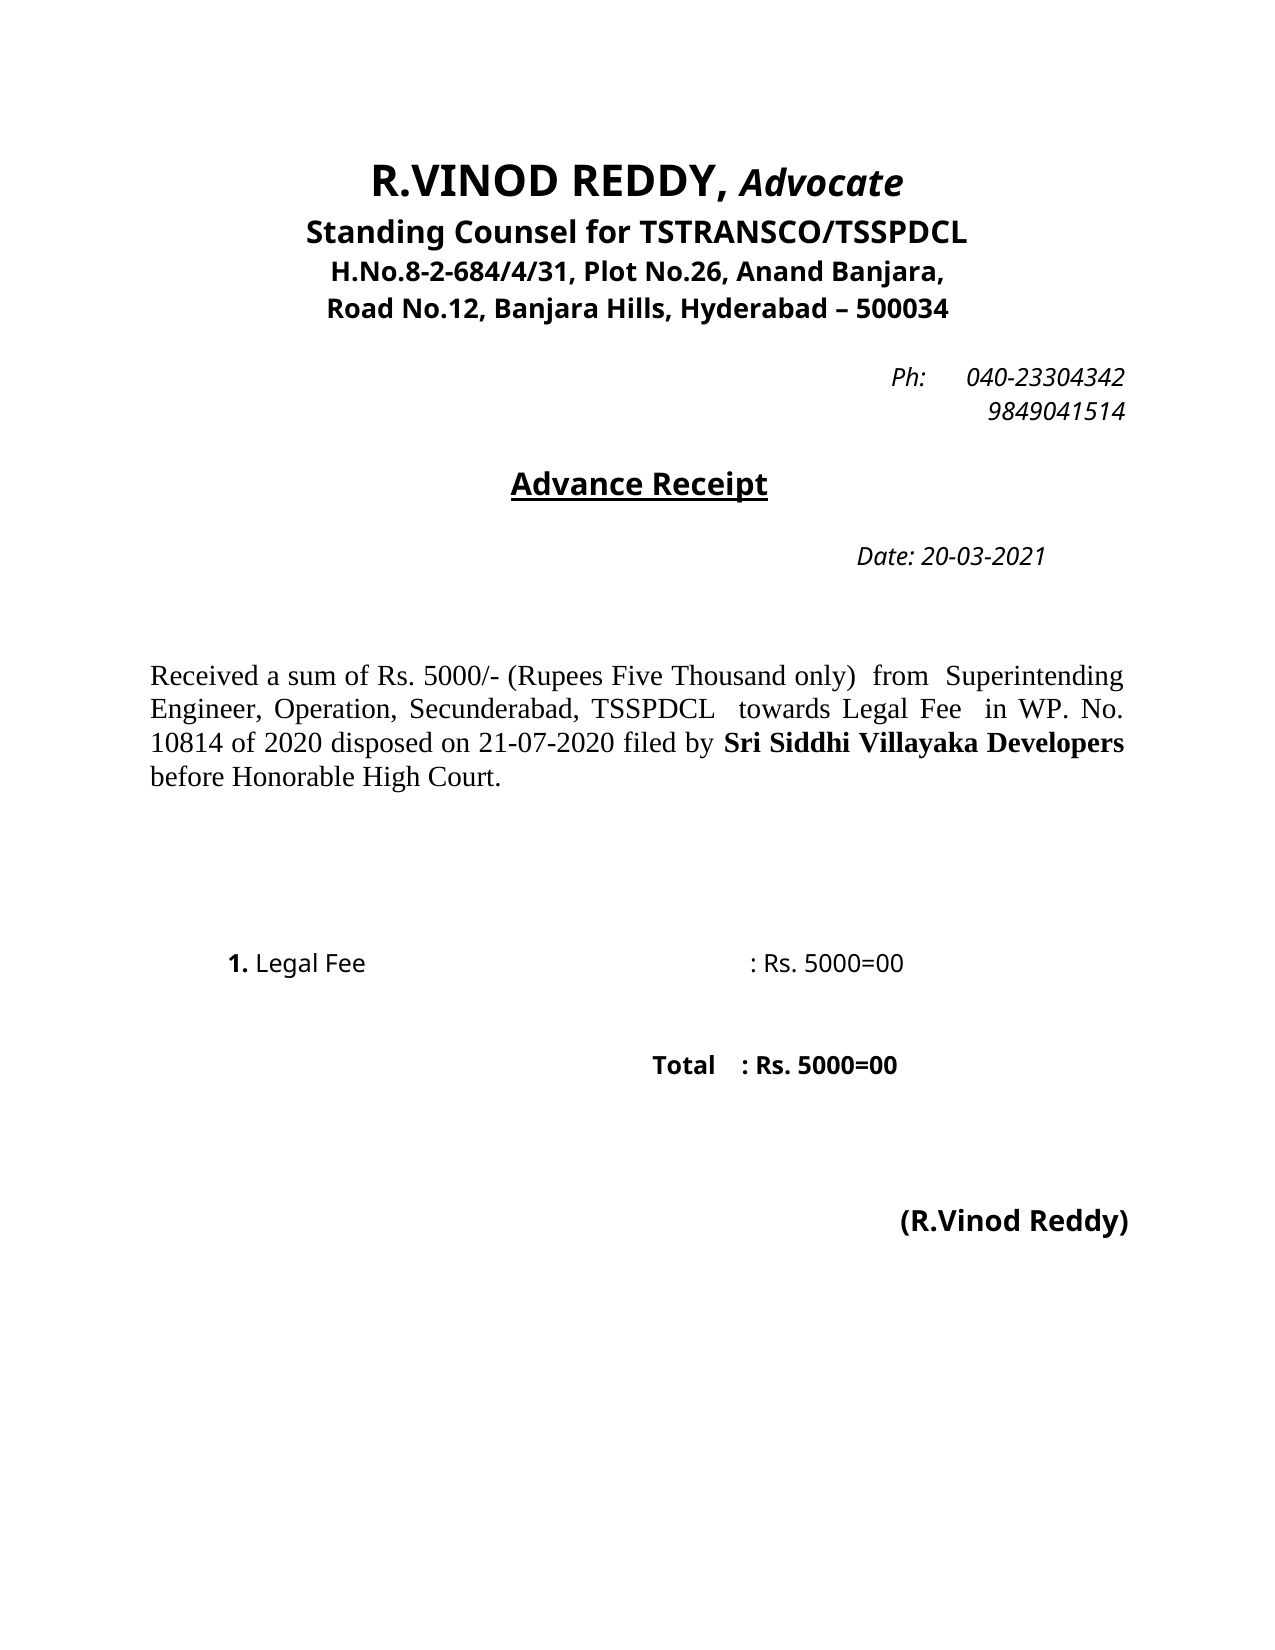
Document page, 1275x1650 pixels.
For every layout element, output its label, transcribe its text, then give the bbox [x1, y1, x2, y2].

text Received a sum of Rs. 5000/- (Rupees Five Thousand only) from Superintending Engineer, Operation, Secunderabad, TSSPDCL towards Legal Fee in WP. No. 10814 of 2020 disposed on 21-07-2020 filed by Sri Siddhi Villayaka Developers before Honorable High Court. [150, 658, 1125, 792]
text H.No.8-2-684/4/31, Plot No.26, Anand Banjara, [150, 252, 1125, 289]
list Legal Fee : Rs. 5000=00 [227, 945, 1010, 979]
text Total : Rs. 5000=00 [150, 1047, 1010, 1081]
text 9849041514 [150, 394, 1125, 428]
text (R.Vinod Reddy) [677, 1201, 1128, 1240]
text Advance Receipt [150, 462, 1128, 505]
text Date: 20-03-2021 [227, 539, 1047, 573]
text R.VINOD REDDY, Advocate [227, 150, 1047, 209]
text Ph: 040-23304342 [150, 360, 1125, 394]
text Road No.12, Banjara Hills, Hyderabad – 500034 [150, 289, 1125, 326]
text Standing Counsel for TSTRANSCO/TSSPDCL [227, 209, 1047, 252]
